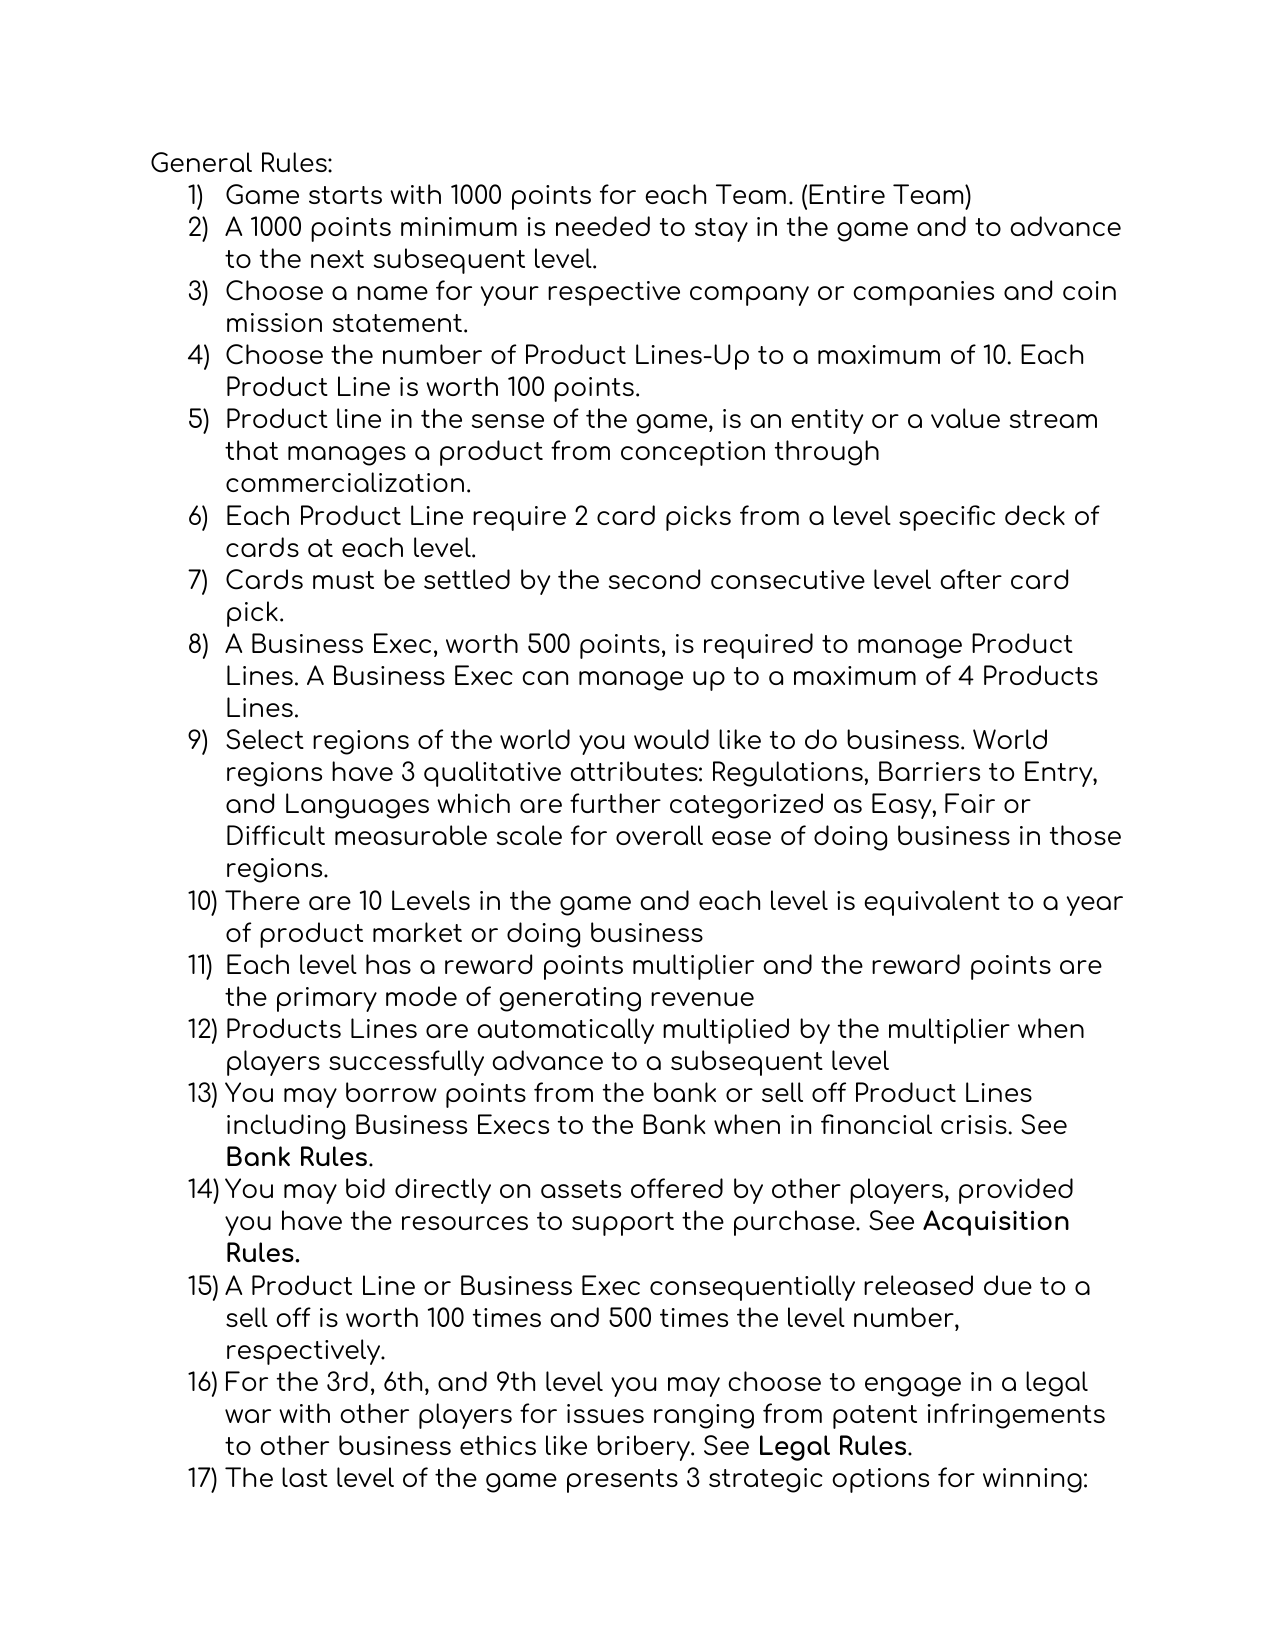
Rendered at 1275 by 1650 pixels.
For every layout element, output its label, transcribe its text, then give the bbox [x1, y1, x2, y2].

list The last level of the game presents 3 strategic options for winning: [187, 1465, 1125, 1493]
list Each Product Line require 2 card picks from a level specific deck of cards at each level. [187, 503, 1125, 563]
list There are 10 Levels in the game and each level is equivalent to a year of product market or doing business [187, 888, 1125, 948]
list Choose a name for your respective company or companies and coin mission statement. [187, 278, 1125, 338]
list Products Lines are automatically multiplied by the multiplier when players successfully advance to a subsequent level [187, 1016, 1125, 1076]
list You may bid directly on assets offered by other players, provided you have the resources to support the purchase. See Acquisition Rules. [187, 1177, 1125, 1269]
list A 1000 points minimum is needed to stay in the game and to advance to the next subsequent level. [187, 214, 1125, 274]
list Game starts with 1000 points for each Team. (Entire Team) [187, 182, 1125, 210]
list Choose the number of Product Lines-Up to a maximum of 10. Each Product Line is worth 100 points. [187, 342, 1125, 402]
text General Rules: [150, 150, 1125, 178]
list Select regions of the world you would like to do business. World regions have 3 qualitative attributes: Regulations, Barriers to Entry, and Languages which are further categorized as Easy, Fair or Difficult measurable scale for overall ease of doing business in those regions. [187, 727, 1125, 884]
list Cards must be settled by the second consecutive level after card pick. [187, 567, 1125, 627]
list A Business Exec, worth 500 points, is required to manage Product Lines. A Business Exec can manage up to a maximum of 4 Products Lines. [187, 631, 1125, 723]
list Product line in the sense of the game, is an entity or a value stream that manages a product from conception through commercialization. [187, 407, 1125, 499]
list A Product Line or Business Exec consequentially released due to a sell off is worth 100 times and 500 times the level number, respectively. [187, 1273, 1125, 1365]
list You may borrow points from the bank or sell off Product Lines including Business Execs to the Bank when in financial crisis. See Bank Rules. [187, 1080, 1125, 1172]
list For the 3rd, 6th, and 9th level you may choose to engage in a legal war with other players for issues ranging from patent infringements to other business ethics like bribery. See Legal Rules. [187, 1369, 1125, 1461]
list Each level has a reward points multiplier and the reward points are the primary mode of generating revenue [187, 952, 1125, 1012]
